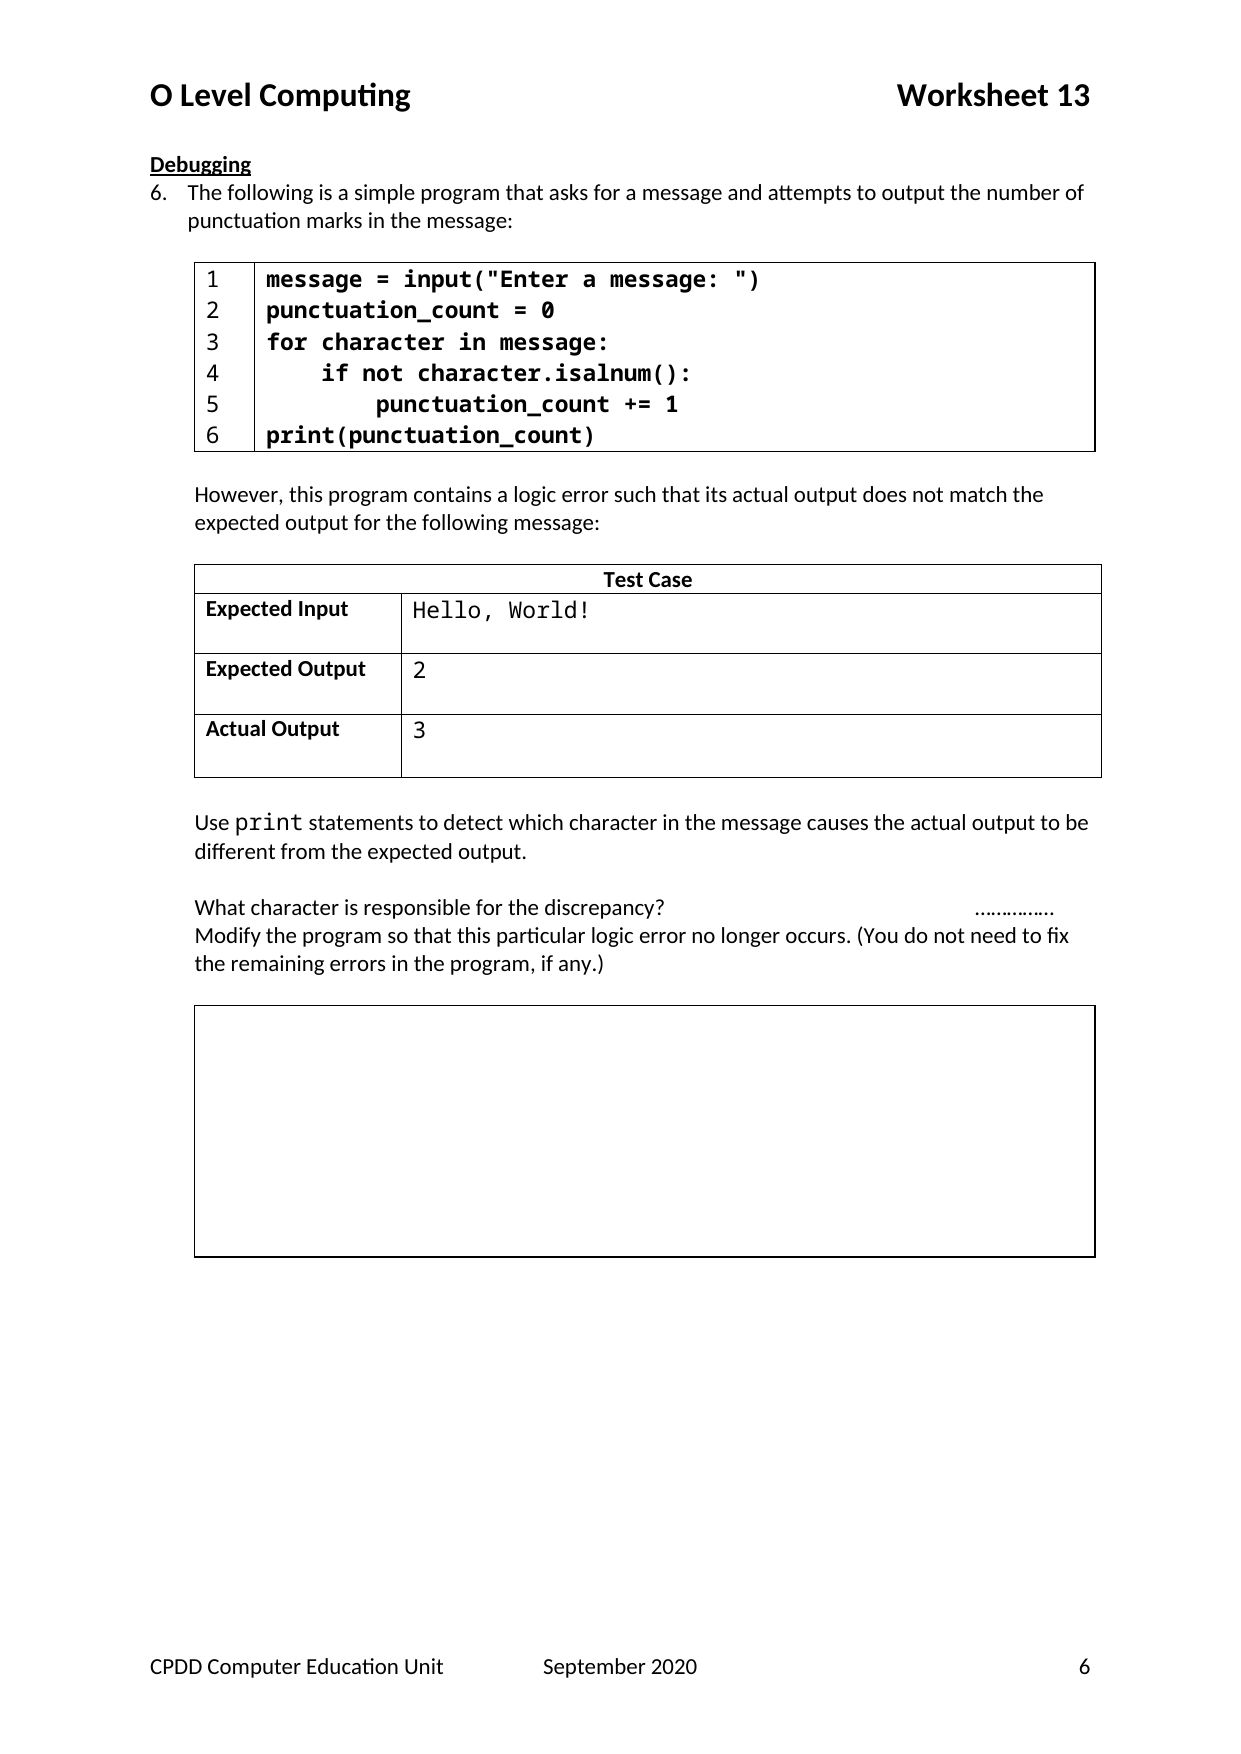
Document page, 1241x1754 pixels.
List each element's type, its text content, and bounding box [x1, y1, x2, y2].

list The following is a simple program that asks for a message and attempts to output the number of punctuation marks in the message: [150, 178, 1090, 234]
table_cell Expected Output [195, 654, 401, 713]
table_cell Actual Output [195, 715, 401, 777]
list What character is responsible for the discrepancy? …………… [194, 893, 1090, 921]
text Debugging [150, 150, 1090, 178]
text However, this program contains a logic error such that its actual output does not match the expected output for the following message: [194, 480, 1090, 536]
table_header [195, 1006, 1094, 1256]
text Modify the program so that this particular logic error no longer occurs. (You do not need to fix the remaining errors in the program, if any.) [194, 921, 1090, 977]
table_header message = input("Enter a message: ") punctuation_count = 0 for character in message: if not character.isalnum(): punctuation_count += 1 print(punctuation_count) [255, 263, 1094, 451]
table_header 1 2 3 4 5 6 [195, 263, 254, 451]
table_cell 3 [402, 715, 1101, 777]
table_cell Expected Input [195, 594, 401, 653]
table_cell 2 [402, 654, 1101, 713]
table_header Test Case [195, 565, 1101, 593]
table_cell Hello, World! [402, 594, 1101, 653]
text Use print statements to detect which character in the message causes the actual output to be different from the expected output. [194, 806, 1090, 865]
